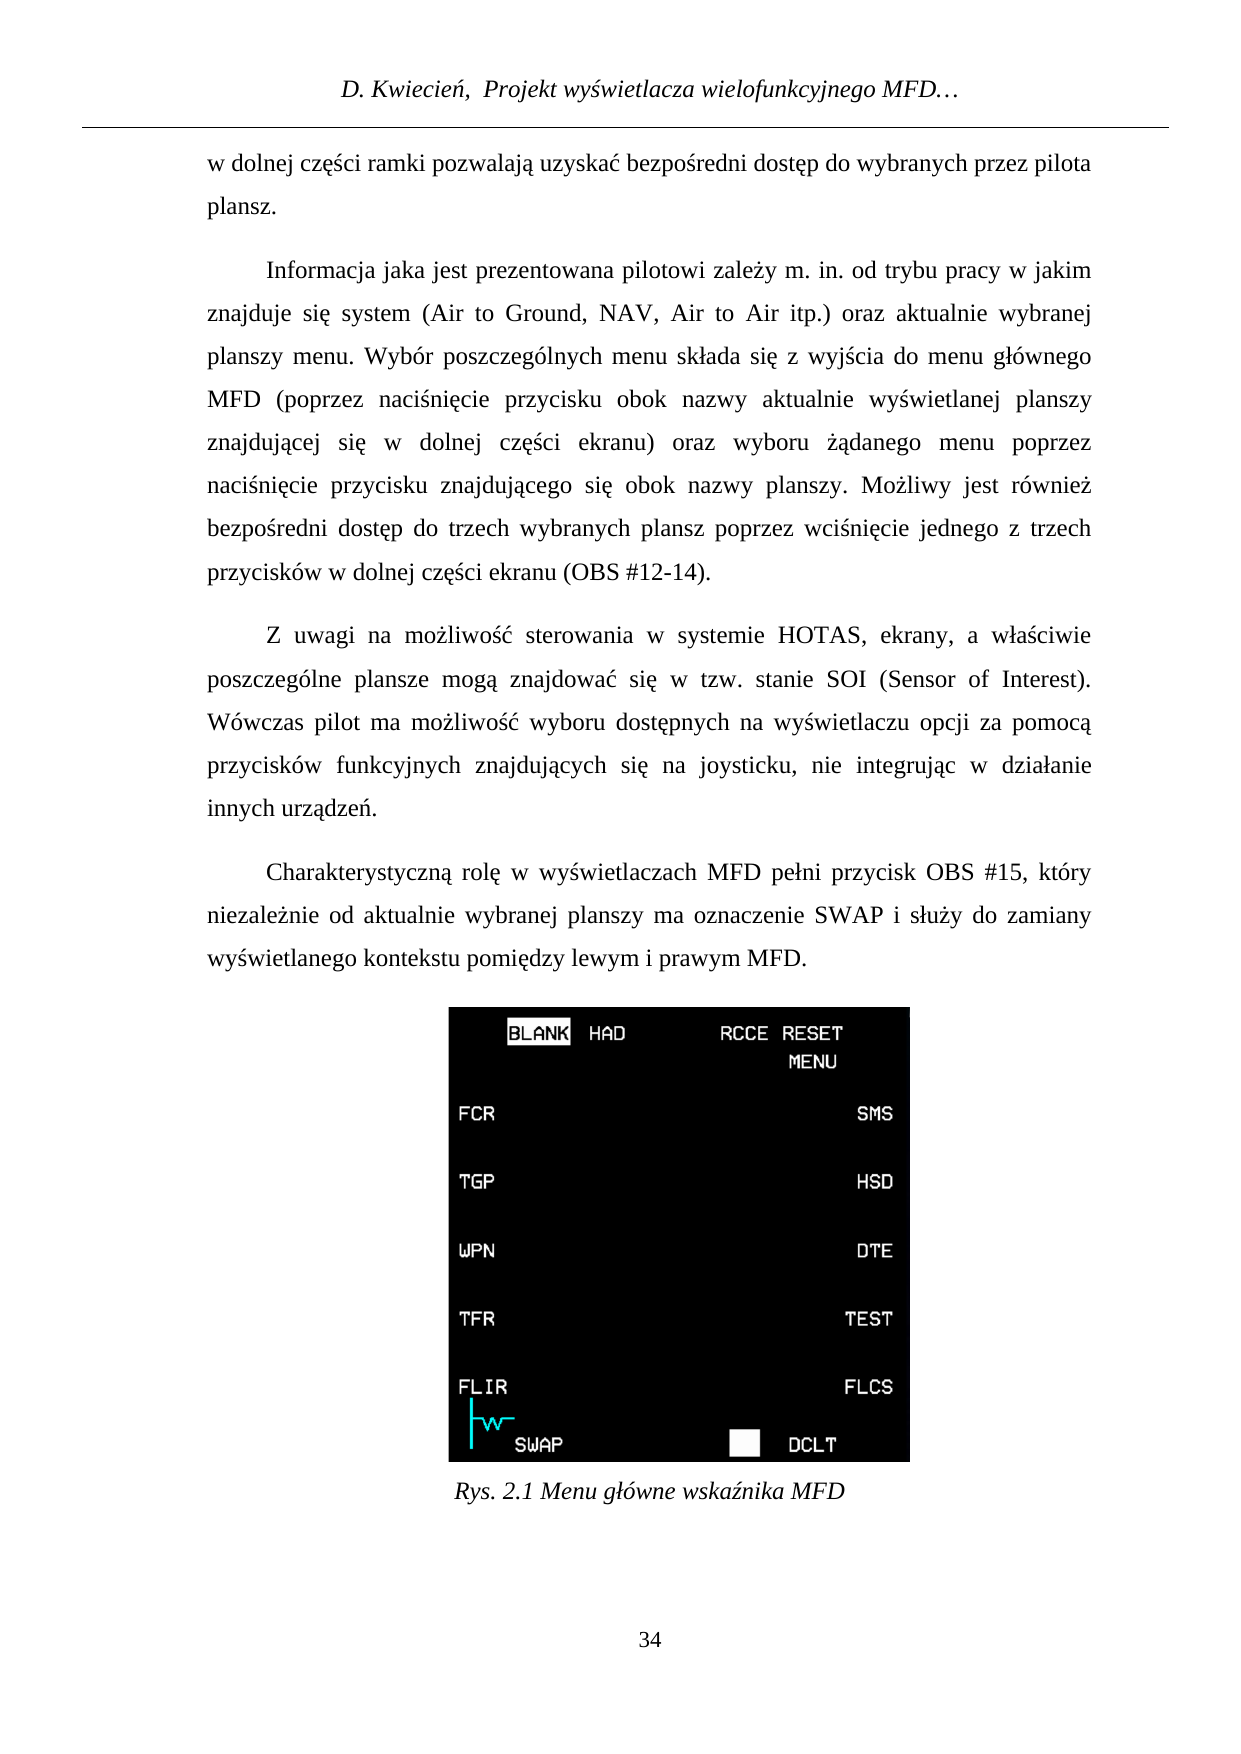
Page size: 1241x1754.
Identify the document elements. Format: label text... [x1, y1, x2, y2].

picture [448, 1007, 910, 1462]
text Charakterystyczną rolę w wyświetlaczach MFD pełni przycisk OBS #15, który niezależnie od aktualnie wybranej planszy ma oznaczenie SWAP i służy do zamiany wyświetlanego kontekstu pomiędzy lewym i prawym MFD. [207, 857, 1092, 972]
text Z uwagi na możliwość sterowania w systemie HOTAS, ekrany, a właściwie poszczególne plansze mogą znajdować się w tzw. stanie SOI (Sensor of Interest). Wówczas pilot ma możliwość wyboru dostępnych na wyświetlaczu opcji za pomocą przycisków funkcyjnych znajdujących się na joysticku, nie integrując w działanie innych urządzeń. [207, 621, 1092, 822]
text Informacja jaka jest prezentowana pilotowi zależy m. in. od trybu pracy w jakim znajduje się system (Air to Ground, NAV, Air to Air itp.) oraz aktualnie wybranej planszy menu. Wybór poszczególnych menu składa się z wyjścia do menu głównego MFD (poprzez naciśnięcie przycisku obok nazwy aktualnie wyświetlanej planszy znajdującej się w dolnej części ekranu) oraz wyboru żądanego menu poprzez naciśnięcie przycisku znajdującego się obok nazwy planszy. Możliwy jest również bezpośredni dostęp do trzech wybranych plansz poprzez wciśnięcie jednego z trzech przycisków w dolnej części ekranu (OBS #12-14). [207, 255, 1092, 585]
